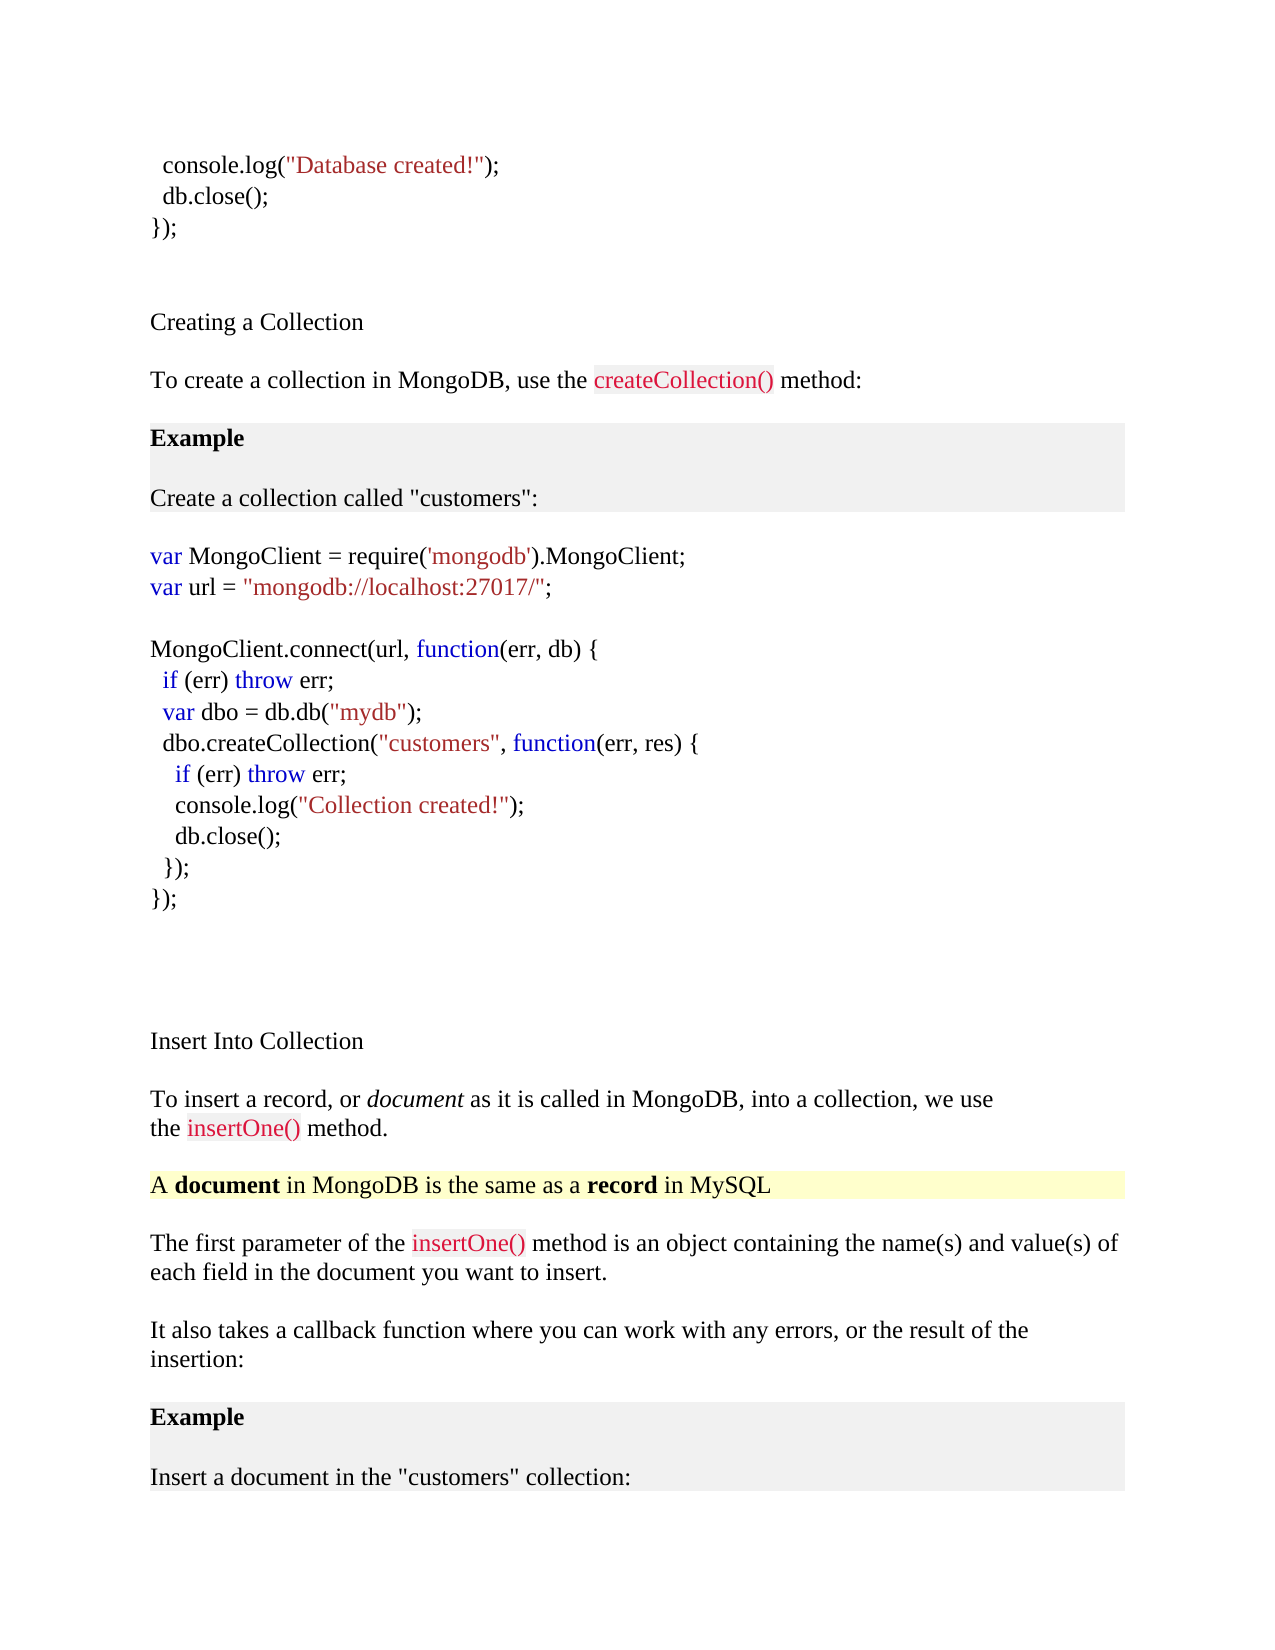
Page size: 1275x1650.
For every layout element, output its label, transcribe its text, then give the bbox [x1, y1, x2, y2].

text A document in MongoDB is the same as a record in MySQL [150, 1171, 1125, 1199]
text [150, 150, 1125, 241]
text var MongoClient = require('mongodb').MongoClient; var url = "mongodb://localhost:27017/"; MongoClient.connect(url, function(err, db) { if (err) throw err; var dbo = db.db("mydb"); dbo.createCollection("customers", function(err, res) { if (err) throw err; console.log("Collection created!"); db.close(); }); }); [150, 541, 1125, 912]
text Insert a document in the "customers" collection: [150, 1462, 1125, 1491]
text It also takes a callback function where you can work with any errors, or the result of the insertion: [150, 1315, 1125, 1373]
subtitle Creating a Collection [150, 307, 1125, 336]
subtitle Insert Into Collection [150, 1026, 1125, 1055]
subtitle Example [150, 1402, 1125, 1431]
text To insert a record, or document as it is called in MongoDB, into a collection, we use the insertOne() method. [150, 1084, 1125, 1141]
text To create a collection in MongoDB, use the createCollection() method: [774, 365, 1125, 394]
text To create a collection in MongoDB, use the createCollection() method: [150, 365, 594, 394]
text The first parameter of the insertOne() method is an object containing the name(s) and value(s) of each field in the document you want to insert. [150, 1228, 1125, 1286]
subtitle Example [150, 423, 1125, 452]
text Create a collection called "customers": [150, 483, 1125, 512]
